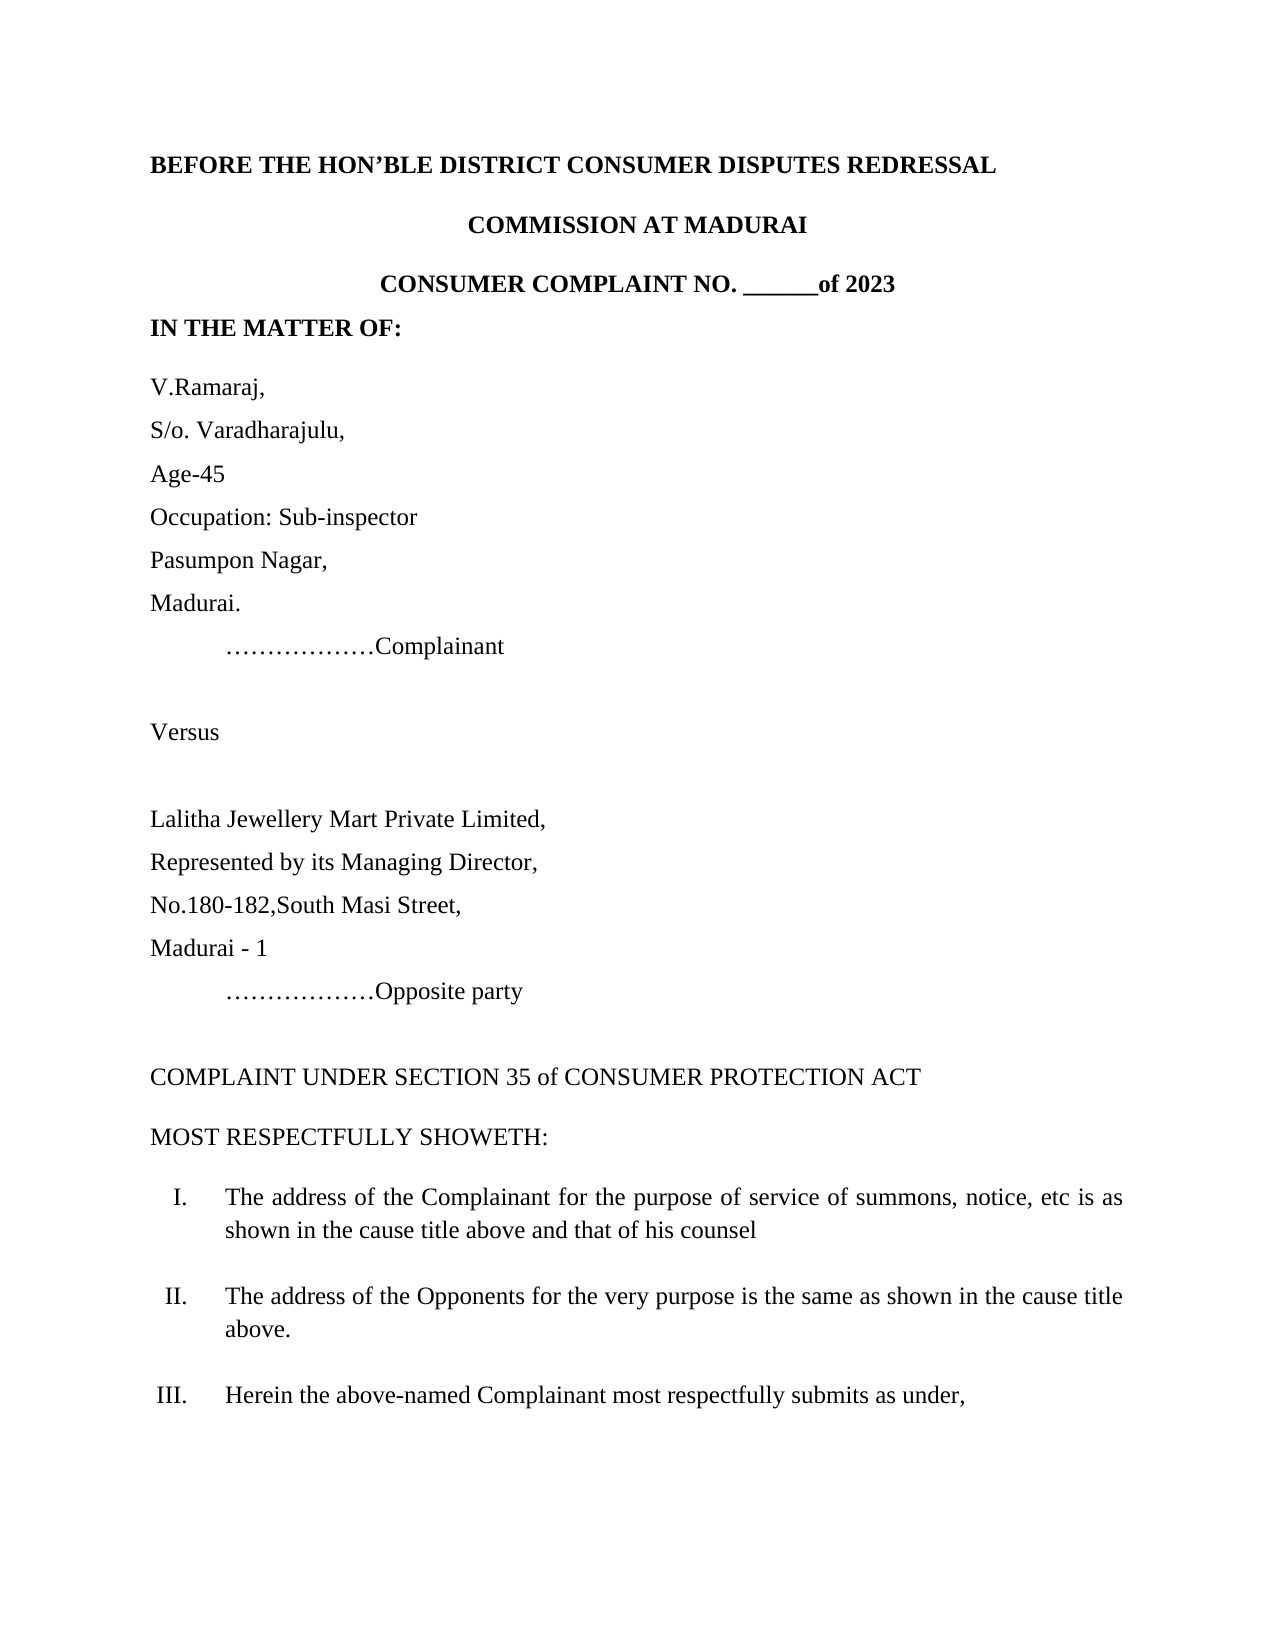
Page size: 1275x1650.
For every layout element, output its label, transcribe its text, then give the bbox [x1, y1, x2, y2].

text Madurai - 1 [150, 933, 1125, 962]
text Represented by its Managing Director, [150, 847, 1125, 876]
list The address of the Complainant for the purpose of service of summons, notice, etc is as shown in the cause title above and that of his counsel [187, 1182, 1125, 1244]
text Age-45 [150, 459, 1125, 487]
text Madurai. [150, 588, 1125, 617]
text Occupation: Sub-inspector [150, 502, 1125, 531]
text BEFORE THE HON’BLE DISTRICT CONSUMER DISPUTES REDRESSAL [150, 150, 1125, 179]
list The address of the Opponents for the very purpose is the same as shown in the cause title above. [187, 1281, 1125, 1343]
text Versus [150, 717, 1125, 746]
text MOST RESPECTFULLY SHOWETH: [150, 1122, 1125, 1151]
text ………………Opposite party [150, 976, 1125, 1005]
text No.180-182,South Masi Street, [150, 890, 1125, 919]
text Pasumpon Nagar, [150, 545, 1125, 574]
text IN THE MATTER OF: [150, 313, 1125, 341]
text V.Ramaraj, [150, 372, 1125, 401]
text COMMISSION AT MADURAI [150, 210, 1125, 238]
text ………………Complainant [150, 631, 1125, 660]
text Lalitha Jewellery Mart Private Limited, [150, 804, 1125, 832]
text S/o. Varadharajulu, [150, 416, 1125, 444]
text COMPLAINT UNDER SECTION 35 of CONSUMER PROTECTION ACT [150, 1062, 1125, 1091]
text CONSUMER COMPLAINT NO. ______of 2023 [150, 269, 1125, 298]
list Herein the above-named Complainant most respectfully submits as under, [187, 1380, 1125, 1409]
